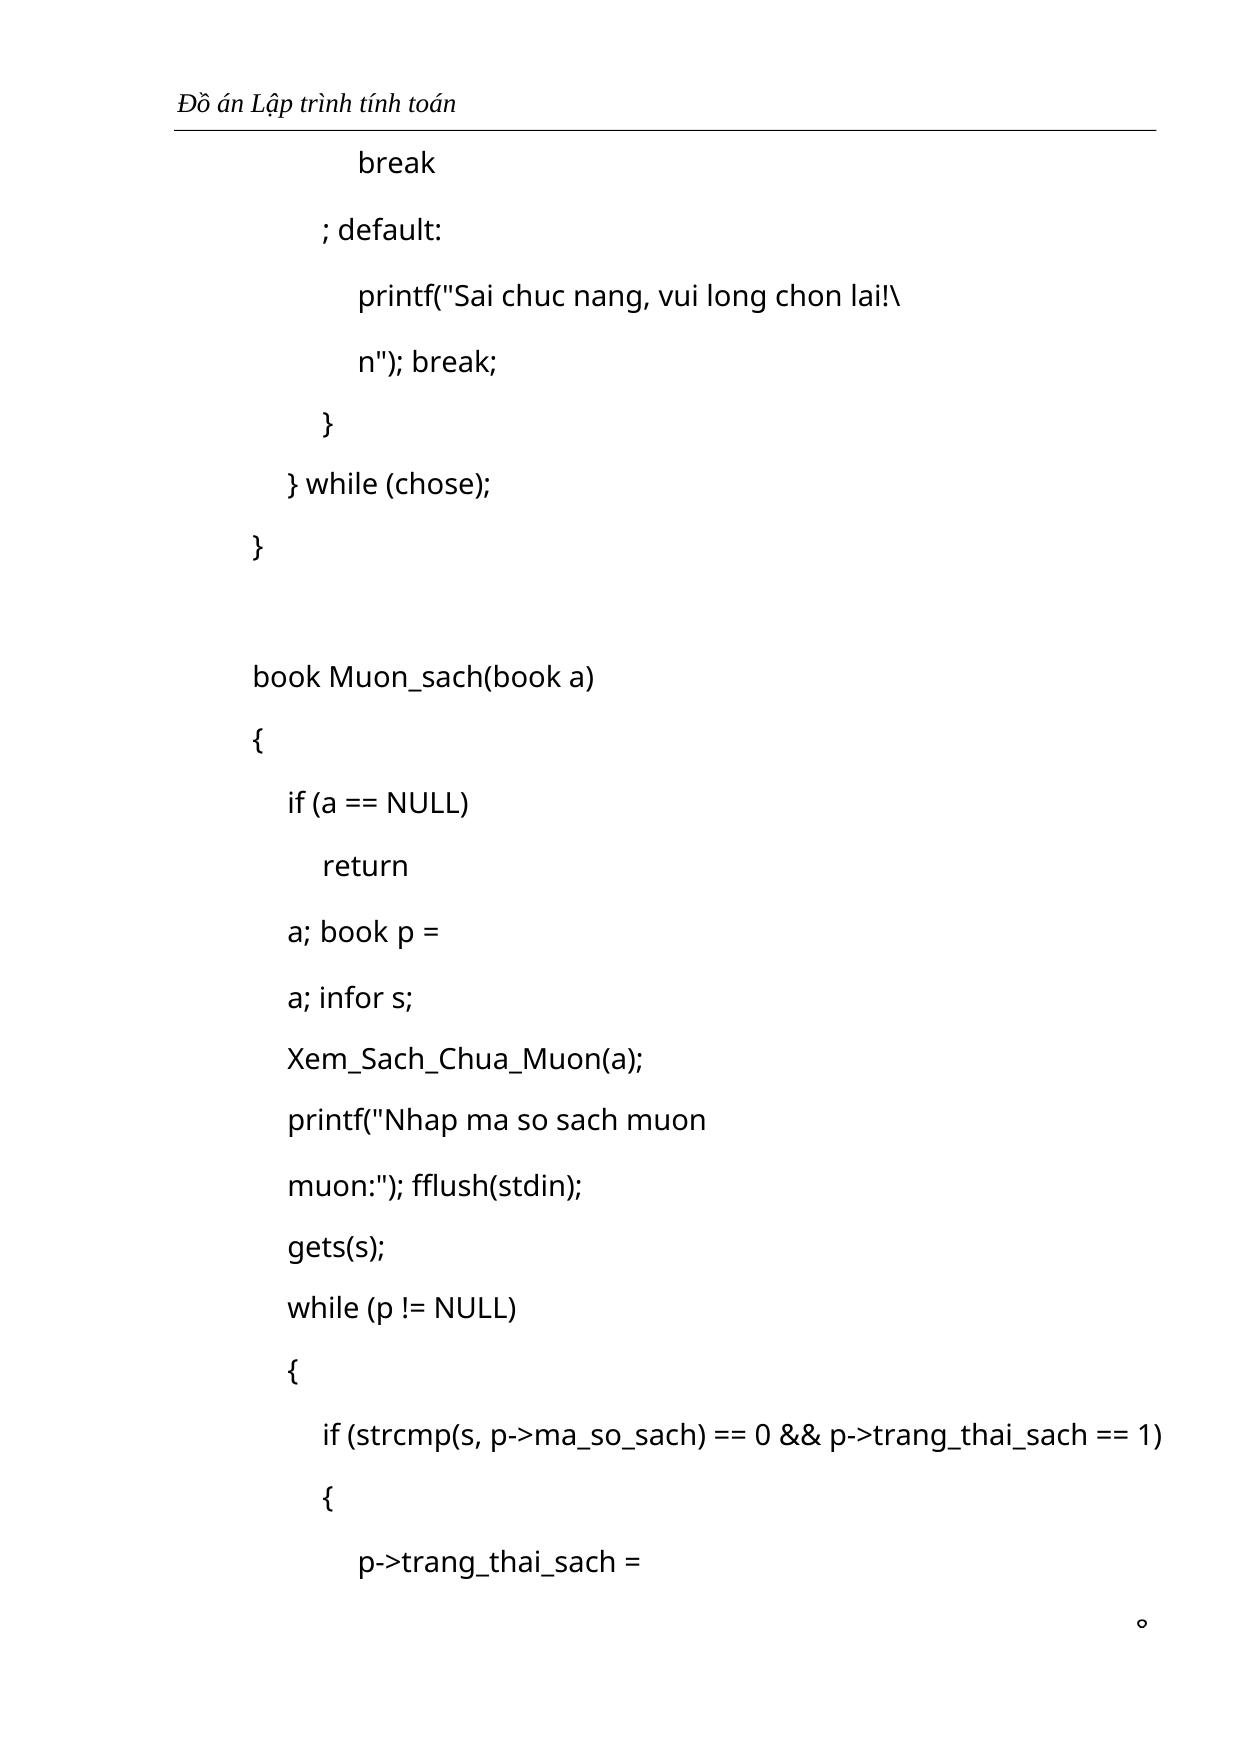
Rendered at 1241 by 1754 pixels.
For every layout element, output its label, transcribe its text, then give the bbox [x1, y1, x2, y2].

text { [287, 1349, 1182, 1389]
text { [322, 1477, 1182, 1516]
text Xem_Sach_Chua_Muon(a); [287, 1043, 1182, 1076]
text } [252, 525, 1182, 565]
text } while (chose); [287, 463, 1182, 503]
text { [252, 718, 1182, 758]
text gets(s); [287, 1231, 1182, 1264]
text if (a == NULL) [287, 783, 1182, 822]
text break; default: [322, 142, 443, 248]
text return a; book p = a; infor s; [287, 845, 439, 1017]
text if (strcmp(s, p->ma_so_sach) == 0 && p->trang_thai_sach == 1) [322, 1414, 1182, 1454]
text printf("Sai chuc nang, vui long chon lai!\n"); break; [357, 275, 932, 381]
text book Muon_sach(book a) [252, 656, 1182, 696]
text } [322, 407, 1182, 440]
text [357, 1541, 668, 1581]
text printf("Nhap ma so sach muon muon:"); fflush(stdin); [287, 1099, 803, 1205]
text while (p != NULL) [287, 1287, 1182, 1327]
